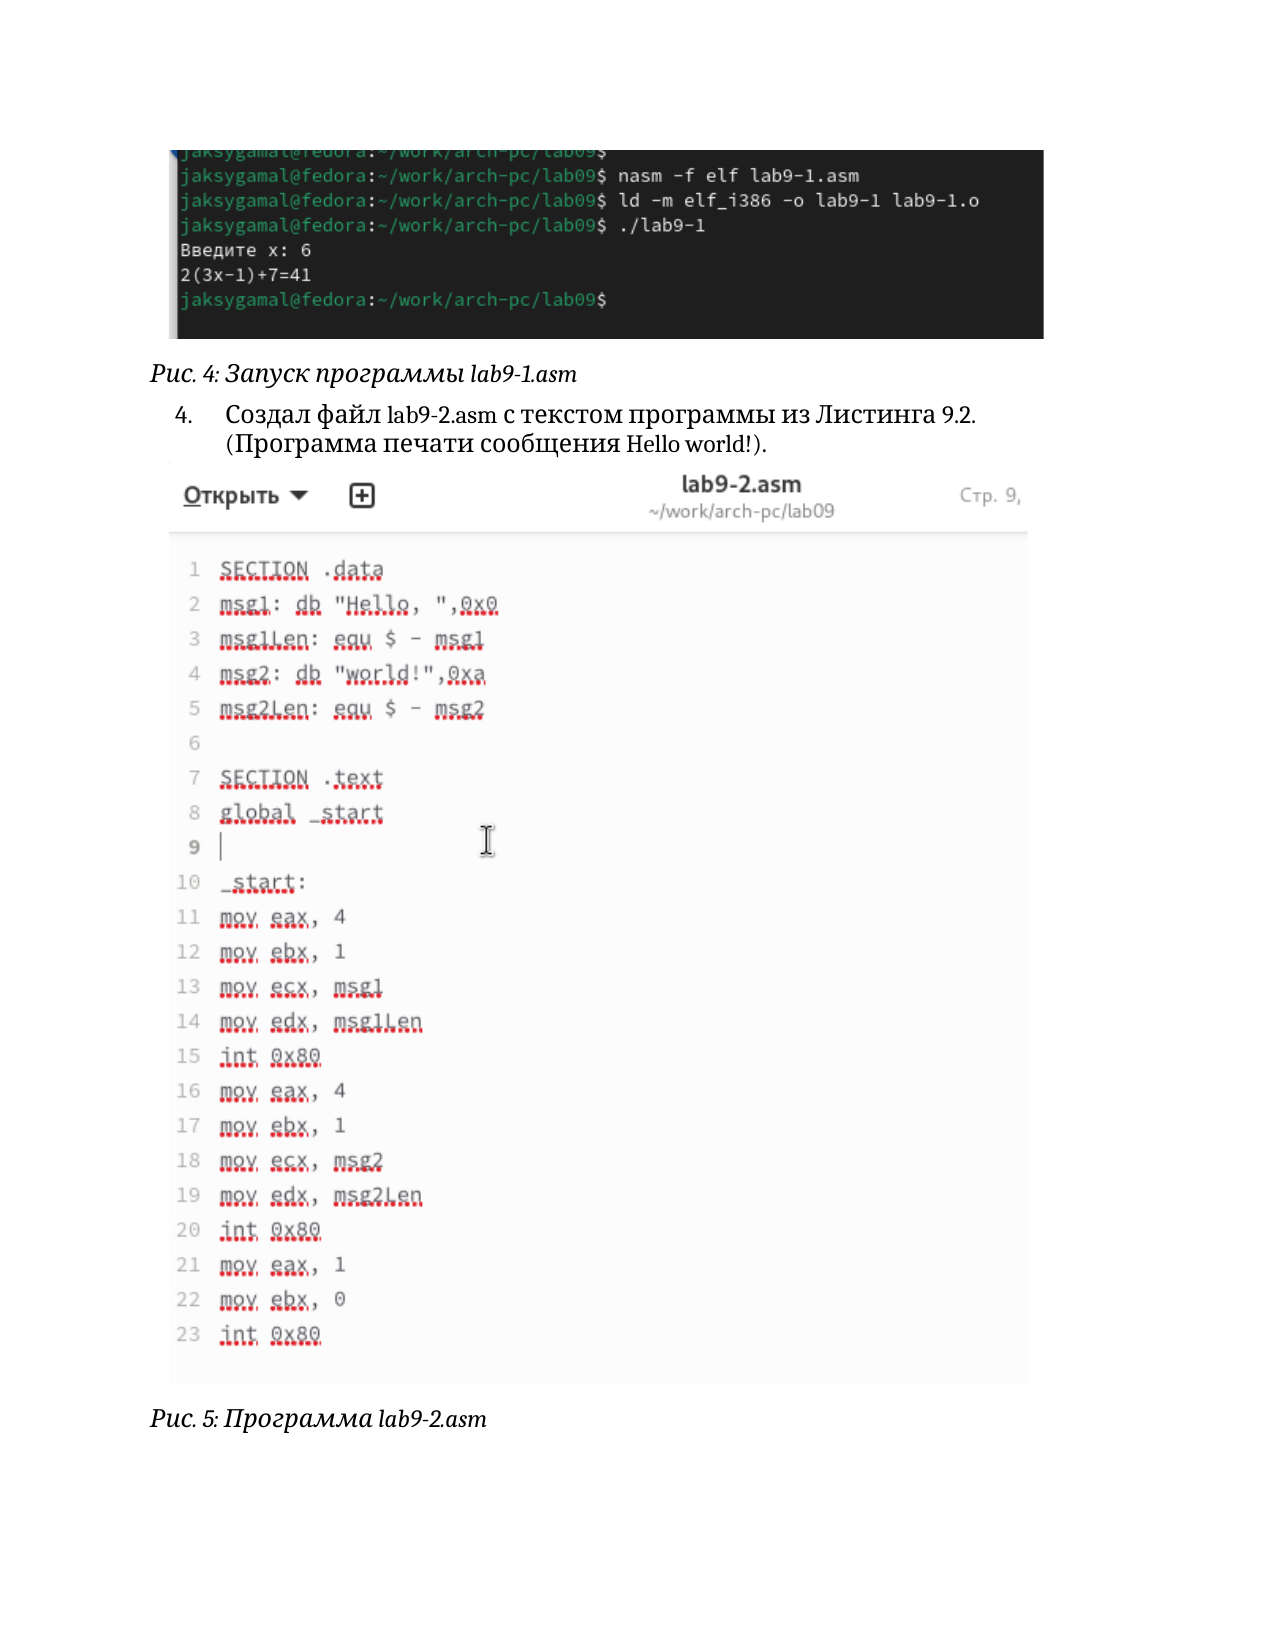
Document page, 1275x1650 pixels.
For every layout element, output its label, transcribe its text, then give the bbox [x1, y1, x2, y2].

text Рис. 4: Запуск программы lab9-1.asm [150, 359, 1125, 388]
text Рис. 5: Программа lab9-2.asm [150, 1405, 1125, 1434]
picture [168, 150, 1044, 339]
picture [168, 462, 1028, 1384]
list Создал файл lab9-2.asm с текстом программы из Листинга 9.2. (Программа печати сообщения Hello world!). [175, 401, 1125, 458]
